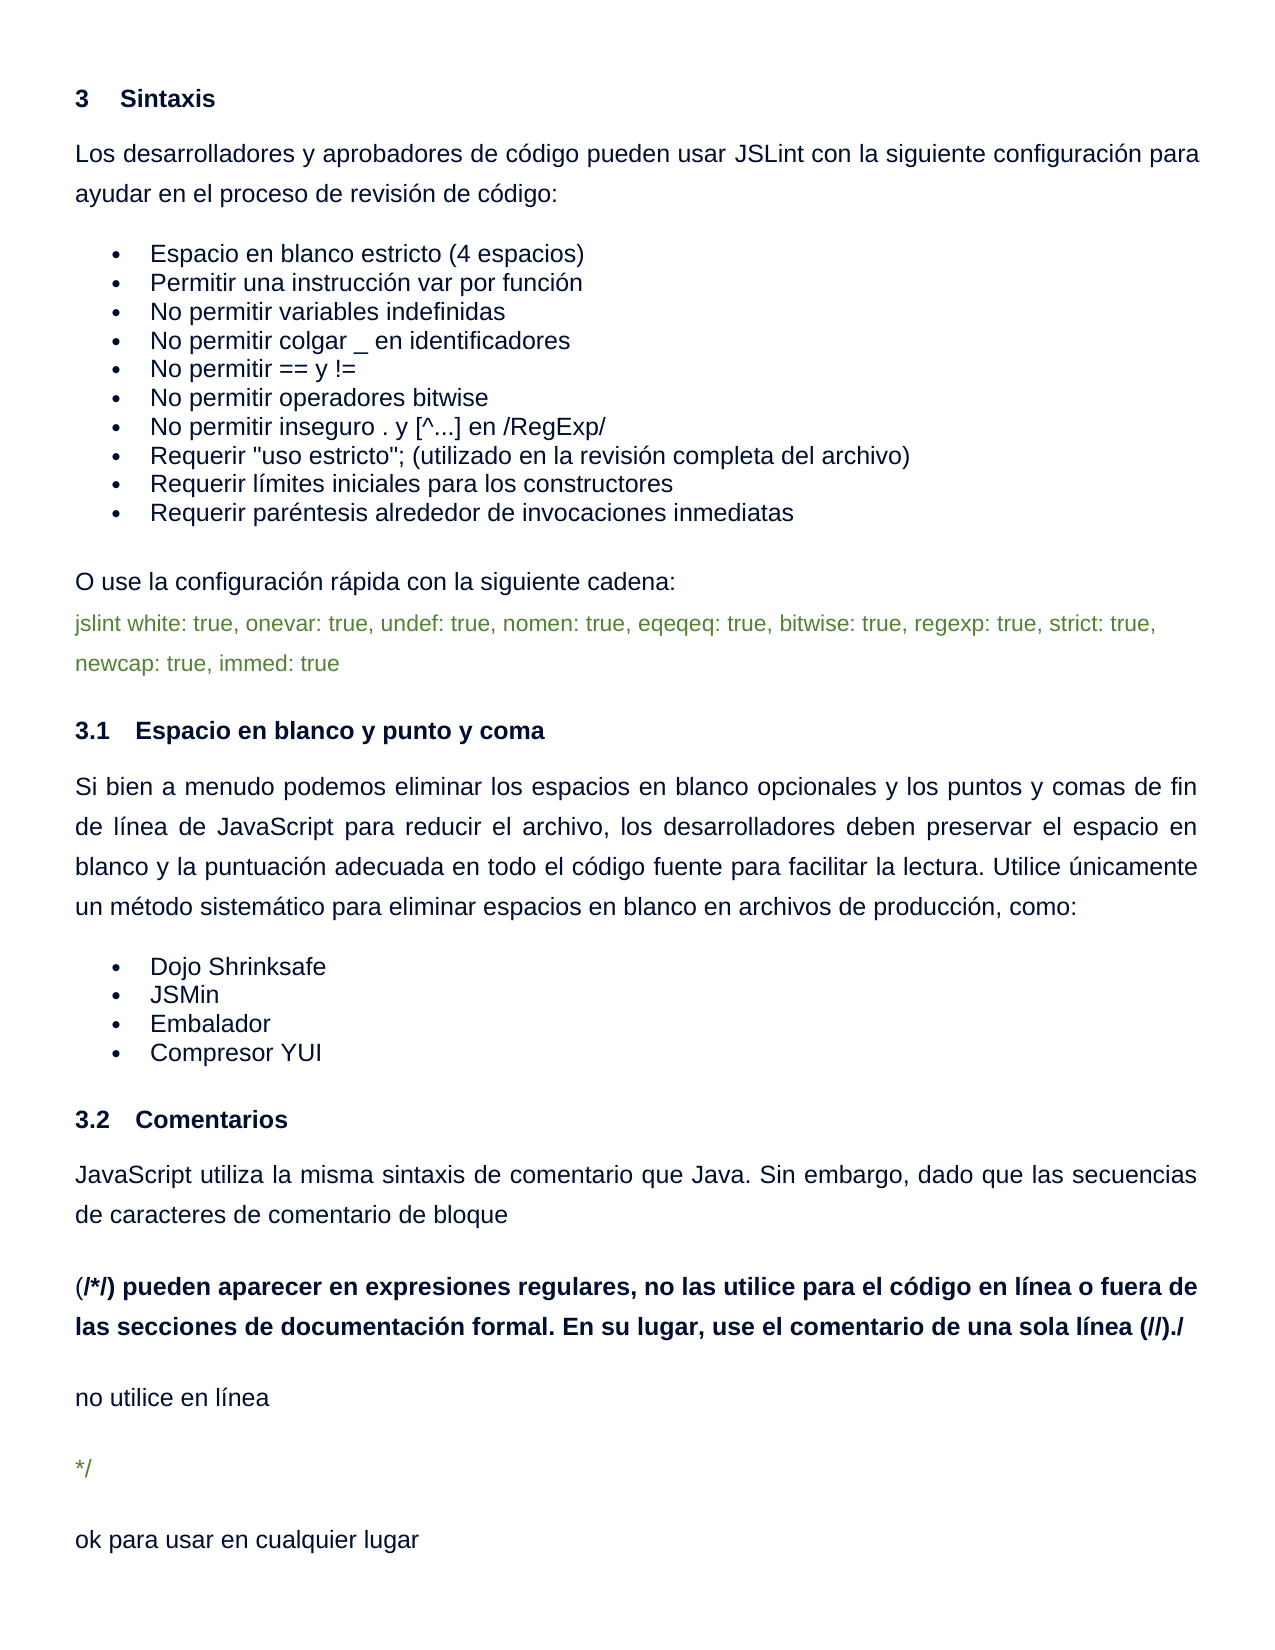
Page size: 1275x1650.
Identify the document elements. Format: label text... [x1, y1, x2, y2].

subtitle Comentarios [75, 1096, 1200, 1133]
text Si bien a menudo podemos eliminar los espacios en blanco opcionales y los puntos y comas de fin de línea de JavaScript para reducir el archivo, los desarrolladores deben preservar el espacio en blanco y la puntuación adecuada en todo el código fuente para facilitar la lectura. Utilice únicamente un método sistemático para eliminar espacios en blanco en archivos de producción, como: [75, 760, 1200, 920]
text ok para usar en cualquier lugar [75, 1514, 1200, 1554]
text */ [75, 1443, 1200, 1483]
list Espacio en blanco estricto (4 espacios) [112, 239, 1200, 268]
list No permitir colgar _ en identificadores [112, 326, 1200, 354]
list Permitir una instrucción var por función [112, 268, 1200, 297]
list No permitir == y != [112, 354, 1200, 383]
list Compresor YUI [112, 1038, 1200, 1067]
list Dojo Shrinksafe [112, 952, 1200, 980]
text JavaScript utiliza la misma sintaxis de comentario que Java. Sin embargo, dado que las secuencias de caracteres de comentario de bloque [75, 1149, 1200, 1229]
list Requerir límites iniciales para los constructores [112, 469, 1200, 498]
list No permitir operadores bitwise [112, 383, 1200, 412]
list Requerir paréntesis alrededor de invocaciones inmediatas [112, 498, 1200, 527]
subtitle Sintaxis [75, 75, 1200, 112]
list No permitir inseguro . y [^...] en /RegExp/ [112, 412, 1200, 441]
list JSMin [112, 980, 1200, 1009]
text no utilice en línea [75, 1371, 1200, 1411]
subtitle Espacio en blanco y punto y coma [75, 707, 1200, 745]
text O use la configuración rápida con la siguiente cadena: jslint white: true, onevar: true, undef: true, nomen: true, eqeqeq: true, bitwise: true, regexp: true, strict: true, newcap: true, immed: true [75, 556, 1200, 676]
text Los desarrolladores y aprobadores de código pueden usar JSLint con la siguiente configuración para ayudar en el proceso de revisión de código: [75, 128, 1200, 208]
text (/*/) pueden aparecer en expresiones regulares, no las utilice para el código en línea o fuera de las secciones de documentación formal. En su lugar, use el comentario de una sola línea (//)./ [75, 1260, 1200, 1340]
list No permitir variables indefinidas [112, 297, 1200, 326]
list Requerir "uso estricto"; (utilizado en la revisión completa del archivo) [112, 441, 1200, 469]
list Embalador [112, 1009, 1200, 1038]
